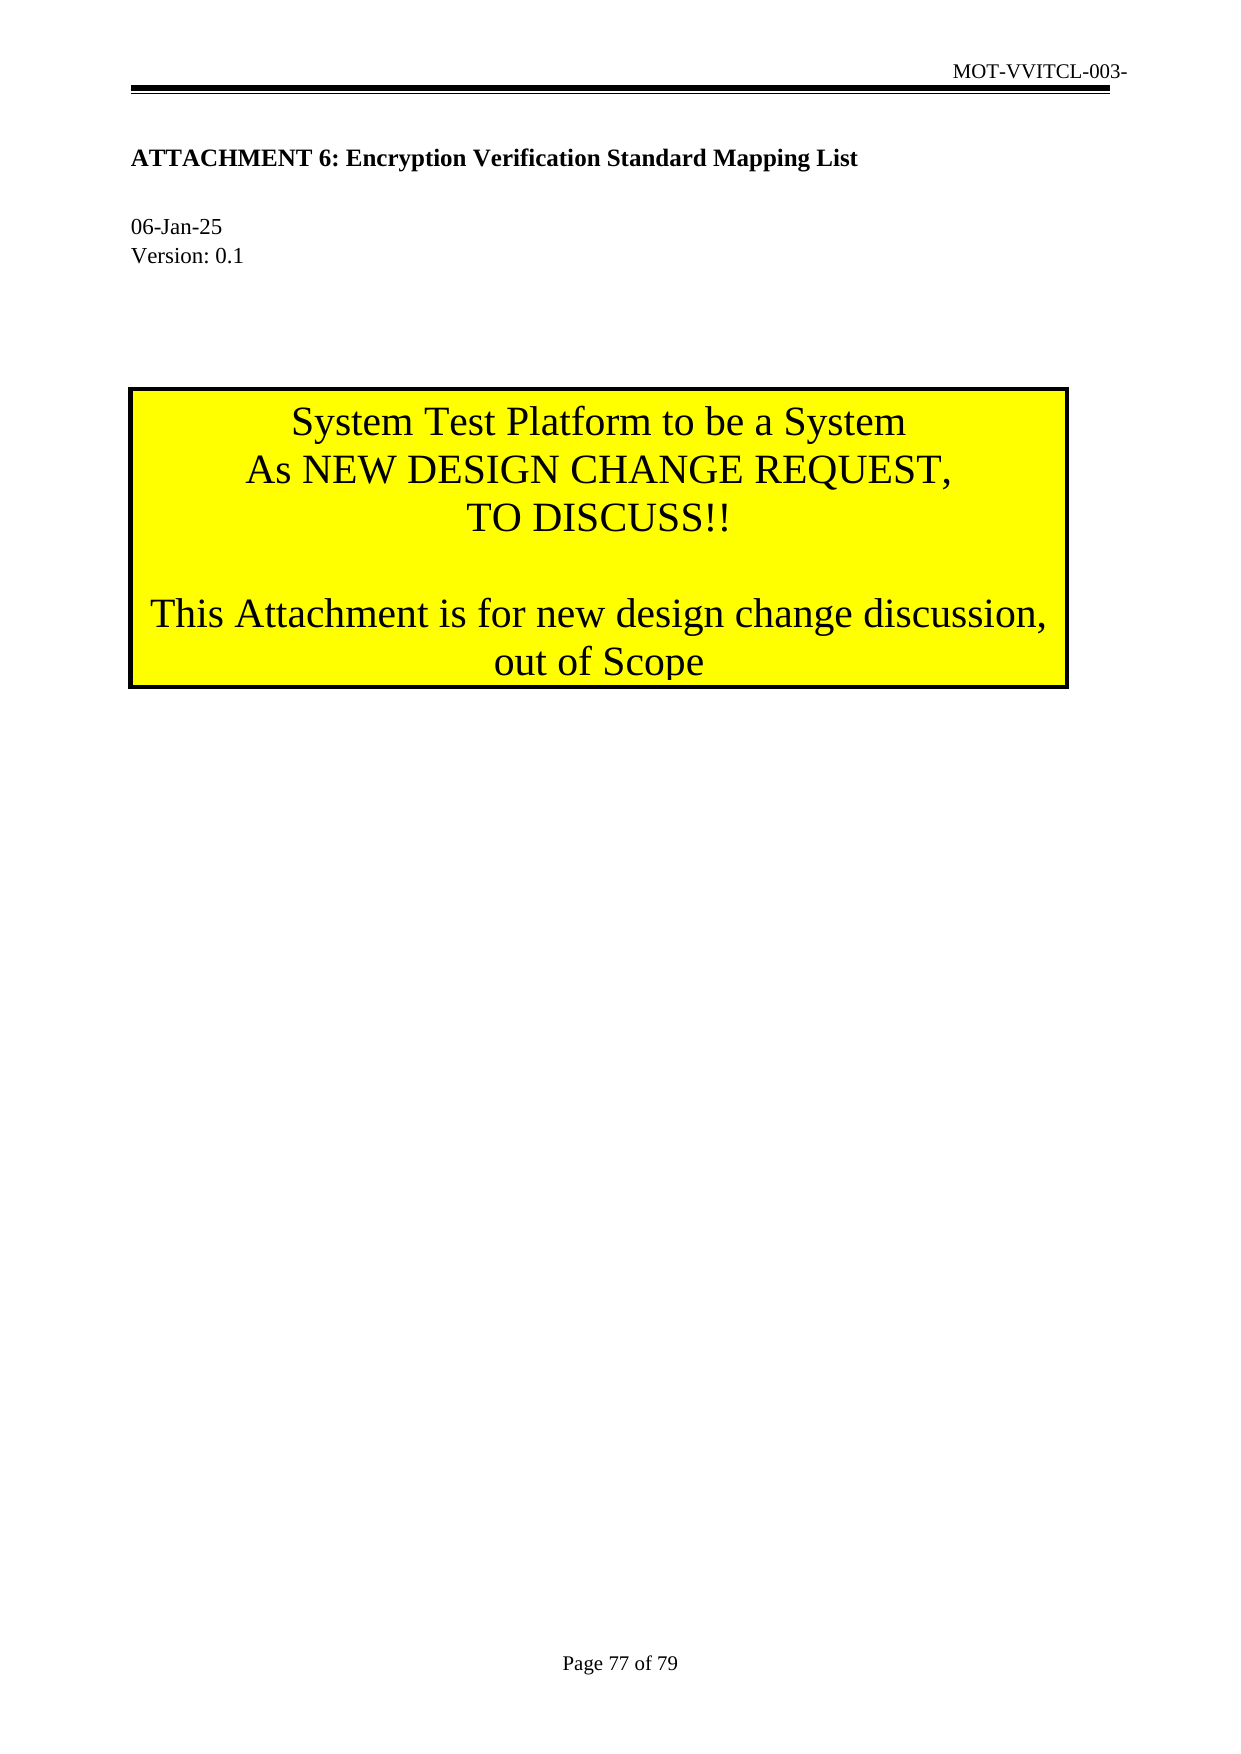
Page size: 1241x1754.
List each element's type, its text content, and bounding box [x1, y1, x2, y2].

text Version: 0.1 [131, 242, 1110, 268]
text 06-Jan-25 [131, 213, 1110, 239]
title ATTACHMENT 6: Encryption Verification Standard Mapping List [131, 143, 1110, 172]
